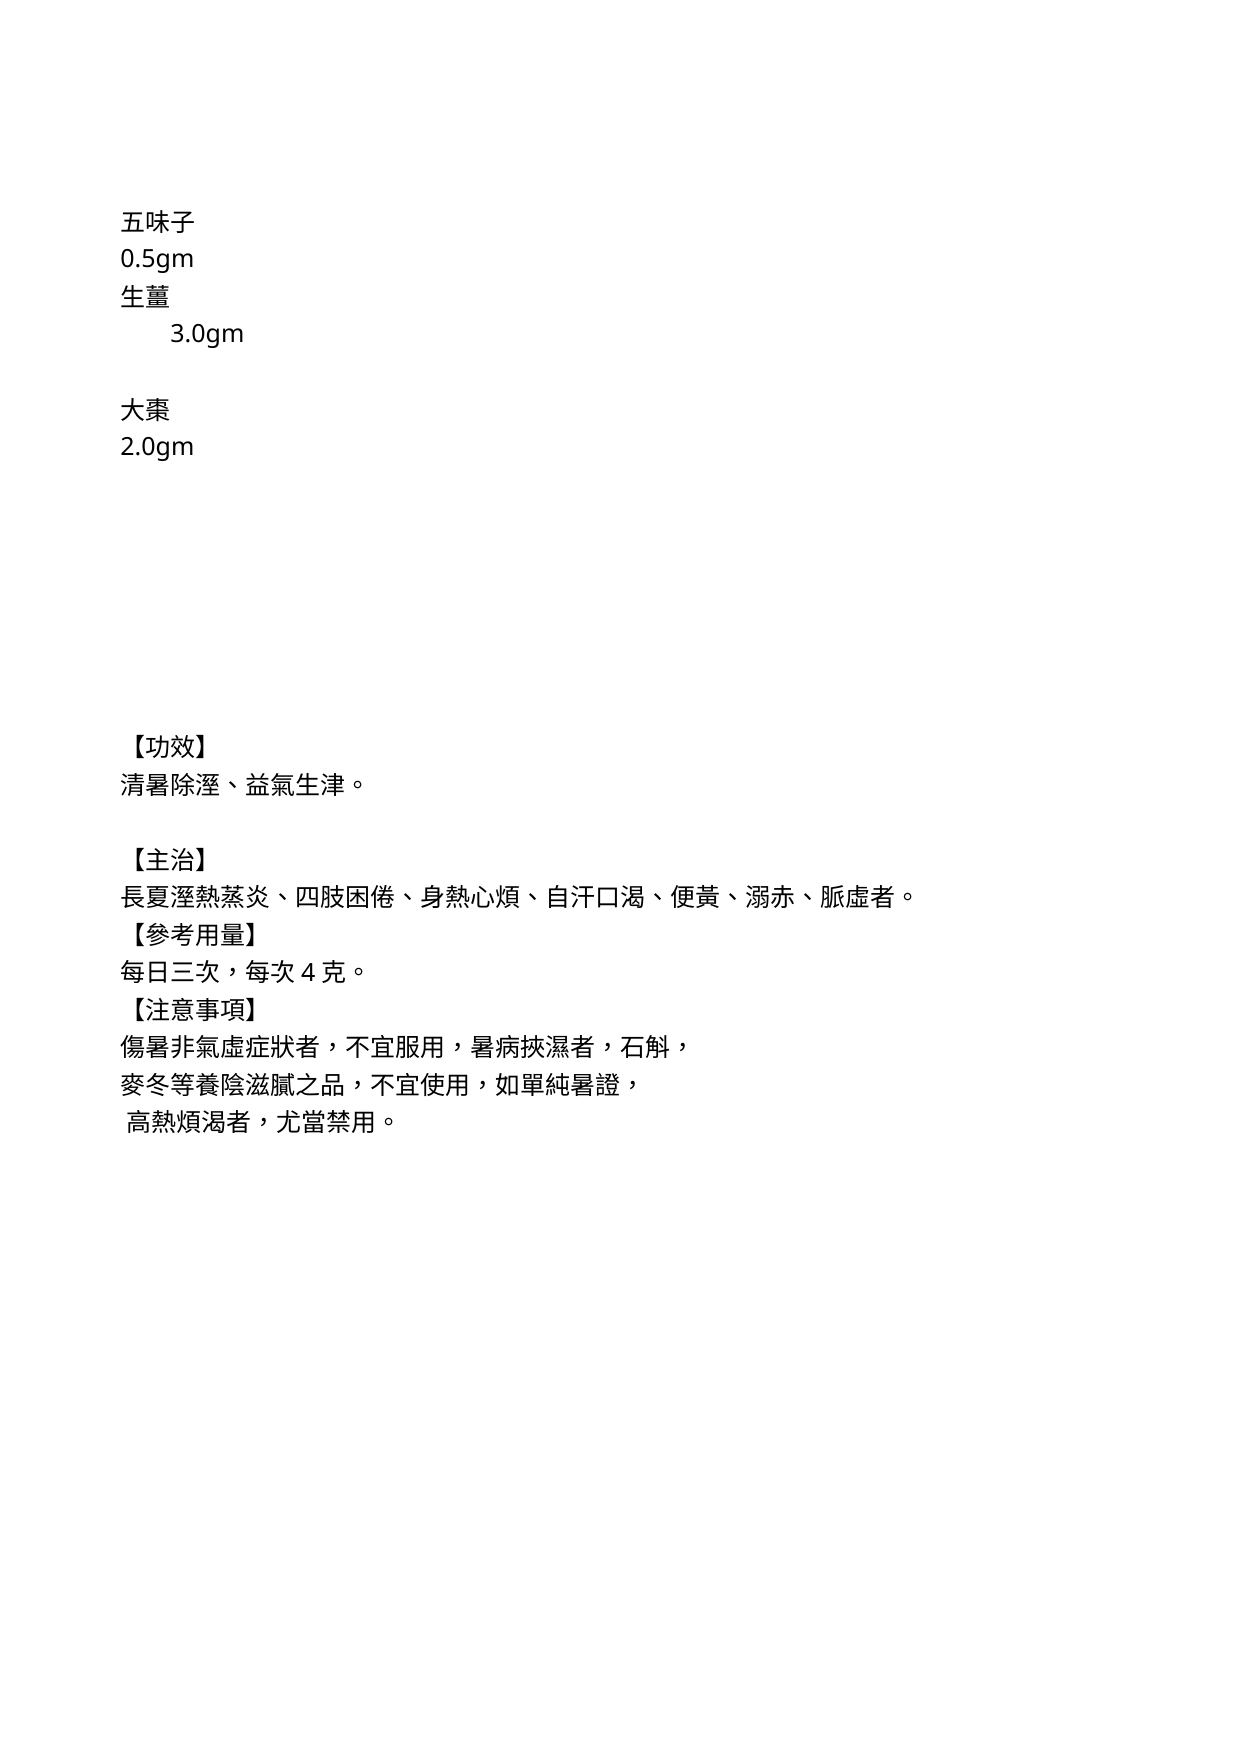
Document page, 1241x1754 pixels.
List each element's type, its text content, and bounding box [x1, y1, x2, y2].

text 【注意事項】 [120, 989, 1120, 1027]
text 3.0gm [120, 314, 1120, 352]
text 麥冬等養陰滋膩之品，不宜使用，如單純暑證， [120, 1064, 1120, 1102]
text 傷暑非氣虛症狀者，不宜服用，暑病挾濕者，石斛， [120, 1027, 1120, 1064]
text 五味子 [120, 202, 1120, 239]
text 每日三次，每次 4 克。 [120, 952, 1120, 989]
text 【功效】 [120, 727, 1120, 764]
text 清暑除溼、益氣生津。 [120, 764, 1120, 802]
text 2.0gm [120, 427, 1120, 464]
text 高熱煩渴者，尤當禁用。 [120, 1102, 1120, 1139]
text 【主治】 [120, 839, 1120, 877]
text 長夏溼熱蒸炎、四肢困倦、身熱心煩、自汗口渴、便黃、溺赤、脈虛者。 [120, 877, 1120, 914]
text 【參考用量】 [120, 914, 1120, 952]
text 0.5gm [120, 239, 1120, 277]
text 生薑 [120, 277, 1120, 314]
text 大棗 [120, 389, 1120, 427]
